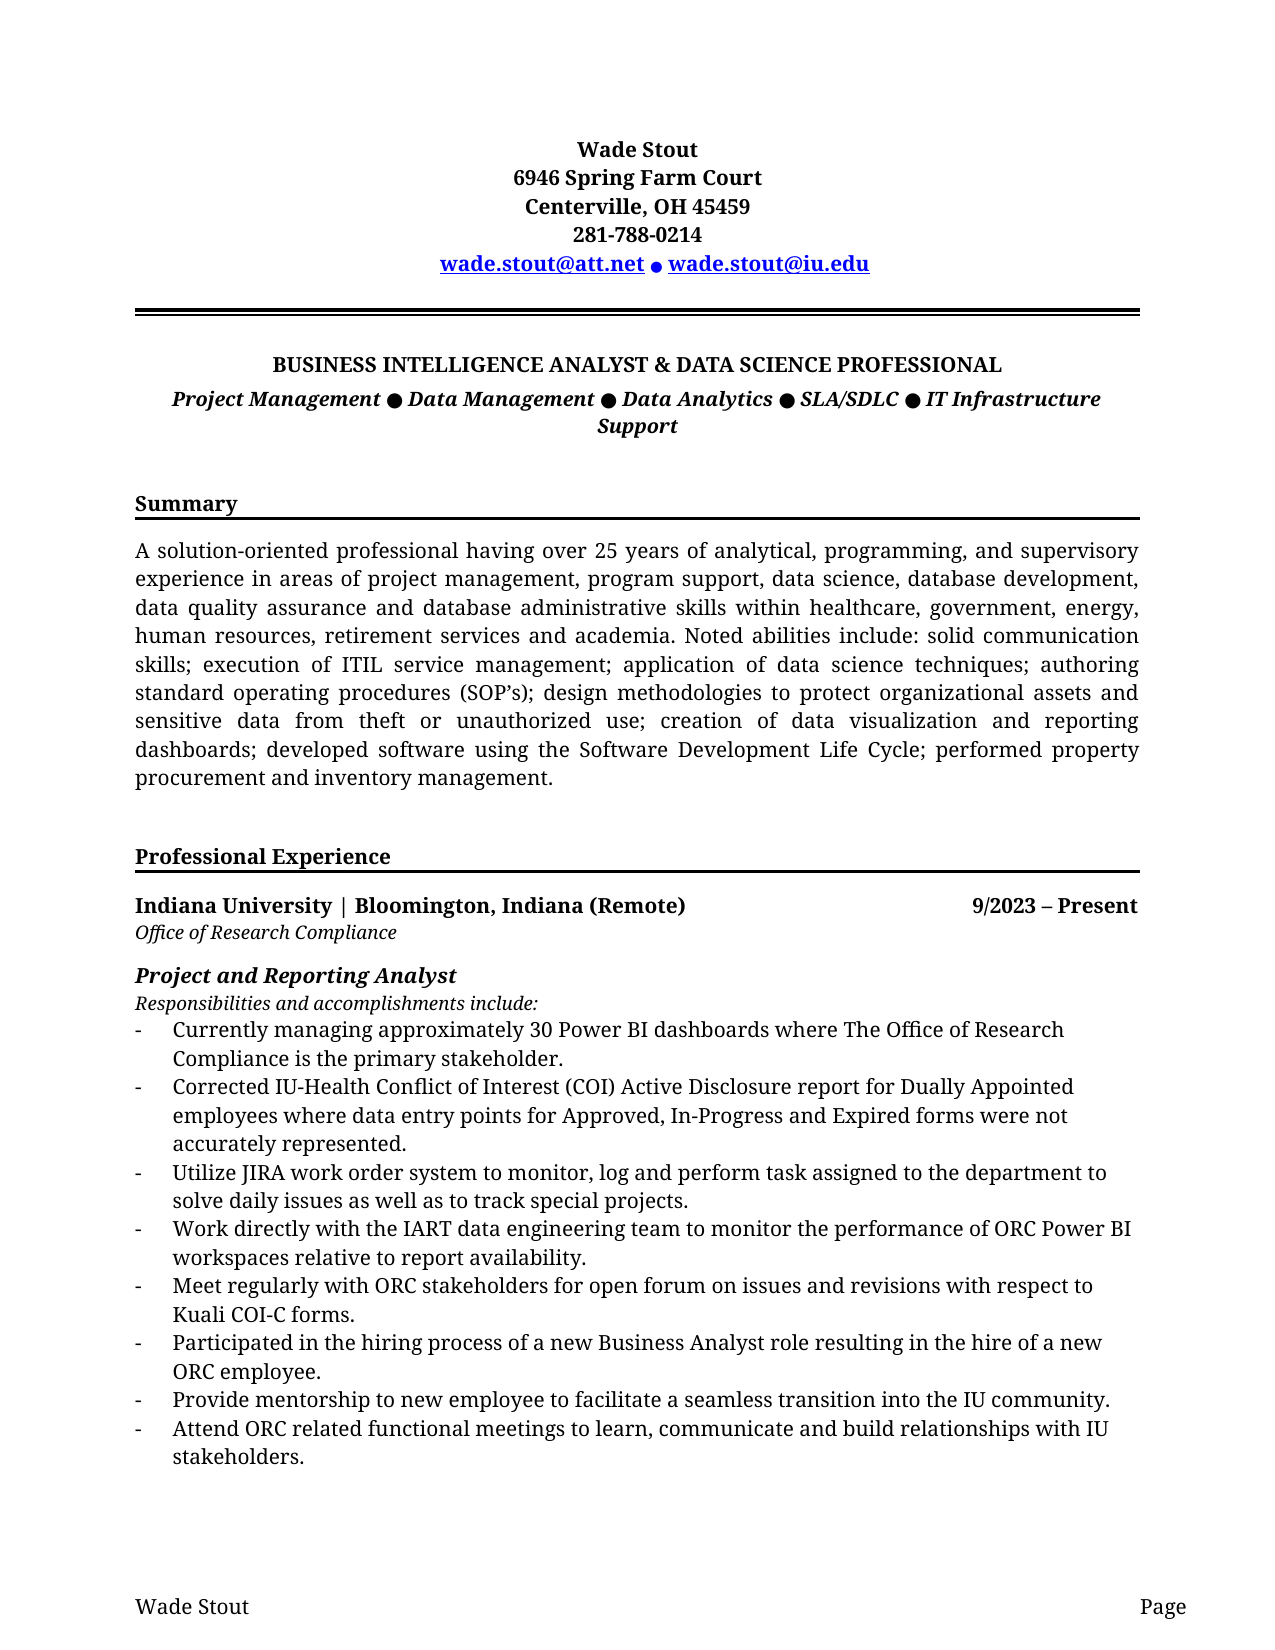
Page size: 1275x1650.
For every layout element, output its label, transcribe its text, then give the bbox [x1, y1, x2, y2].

list Participated in the hiring process of a new Business Analyst role resulting in the hire of a new ORC employee. [135, 1328, 1140, 1385]
text Office of Research Compliance [135, 919, 1140, 945]
list Currently managing approximately 30 Power BI dashboards where The Office of Research Compliance is the primary stakeholder. [135, 1016, 1140, 1072]
list Work directly with the IART data engineering team to monitor the performance of ORC Power BI workspaces relative to report availability. [135, 1214, 1140, 1271]
text Project and Reporting Analyst [135, 962, 1140, 990]
text A solution-oriented professional having over 25 years of analytical, programming, and supervisory experience in areas of project management, program support, data science, database development, data quality assurance and database administrative skills within healthcare, government, energy, human resources, retirement services and academia. Noted abilities include: solid communication skills; execution of ITIL service management; application of data science techniques; authoring standard operating procedures (SOP’s); design methodologies to protect organizational assets and sensitive data from theft or unauthorized use; creation of data visualization and reporting dashboards; developed software using the Software Development Life Cycle; performed property procurement and inventory management. [135, 536, 1140, 792]
text wade.stout@att.net ● wade.stout@iu.edu [135, 249, 1140, 277]
text Centerville, OH 45459 [135, 192, 1140, 220]
subtitle Professional Experience [135, 842, 1140, 870]
subtitle Indiana University | Bloomington, Indiana (Remote) 9/2023 – Present [135, 890, 1140, 919]
list Meet regularly with ORC stakeholders for open forum on issues and revisions with respect to Kuali COI-C forms. [135, 1271, 1140, 1328]
text 281-788-0214 [135, 220, 1140, 249]
text BUSINESS INTELLIGENCE ANALYST & DATA SCIENCE PROFESSIONAL [135, 350, 1140, 379]
text Wade Stout [135, 135, 1140, 163]
list Utilize JIRA work order system to monitor, log and perform task assigned to the department to solve daily issues as well as to track special projects. [135, 1158, 1140, 1214]
text 6946 Spring Farm Court [135, 163, 1140, 192]
list Attend ORC related functional meetings to learn, communicate and build relationships with IU stakeholders. [135, 1414, 1140, 1471]
list Corrected IU-Health Conflict of Interest (COI) Active Disclosure report for Dually Appointed employees where data entry points for Approved, In-Progress and Expired forms were not accurately represented. [135, 1072, 1140, 1158]
list Provide mentorship to new employee to facilitate a seamless transition into the IU community. [135, 1385, 1140, 1414]
subtitle Summary [135, 489, 1140, 517]
text Project Management ● Data Management ● Data Analytics ● SLA/SDLC ● IT Infrastructure Support [135, 385, 1140, 439]
text Responsibilities and accomplishments include: [135, 990, 1140, 1016]
